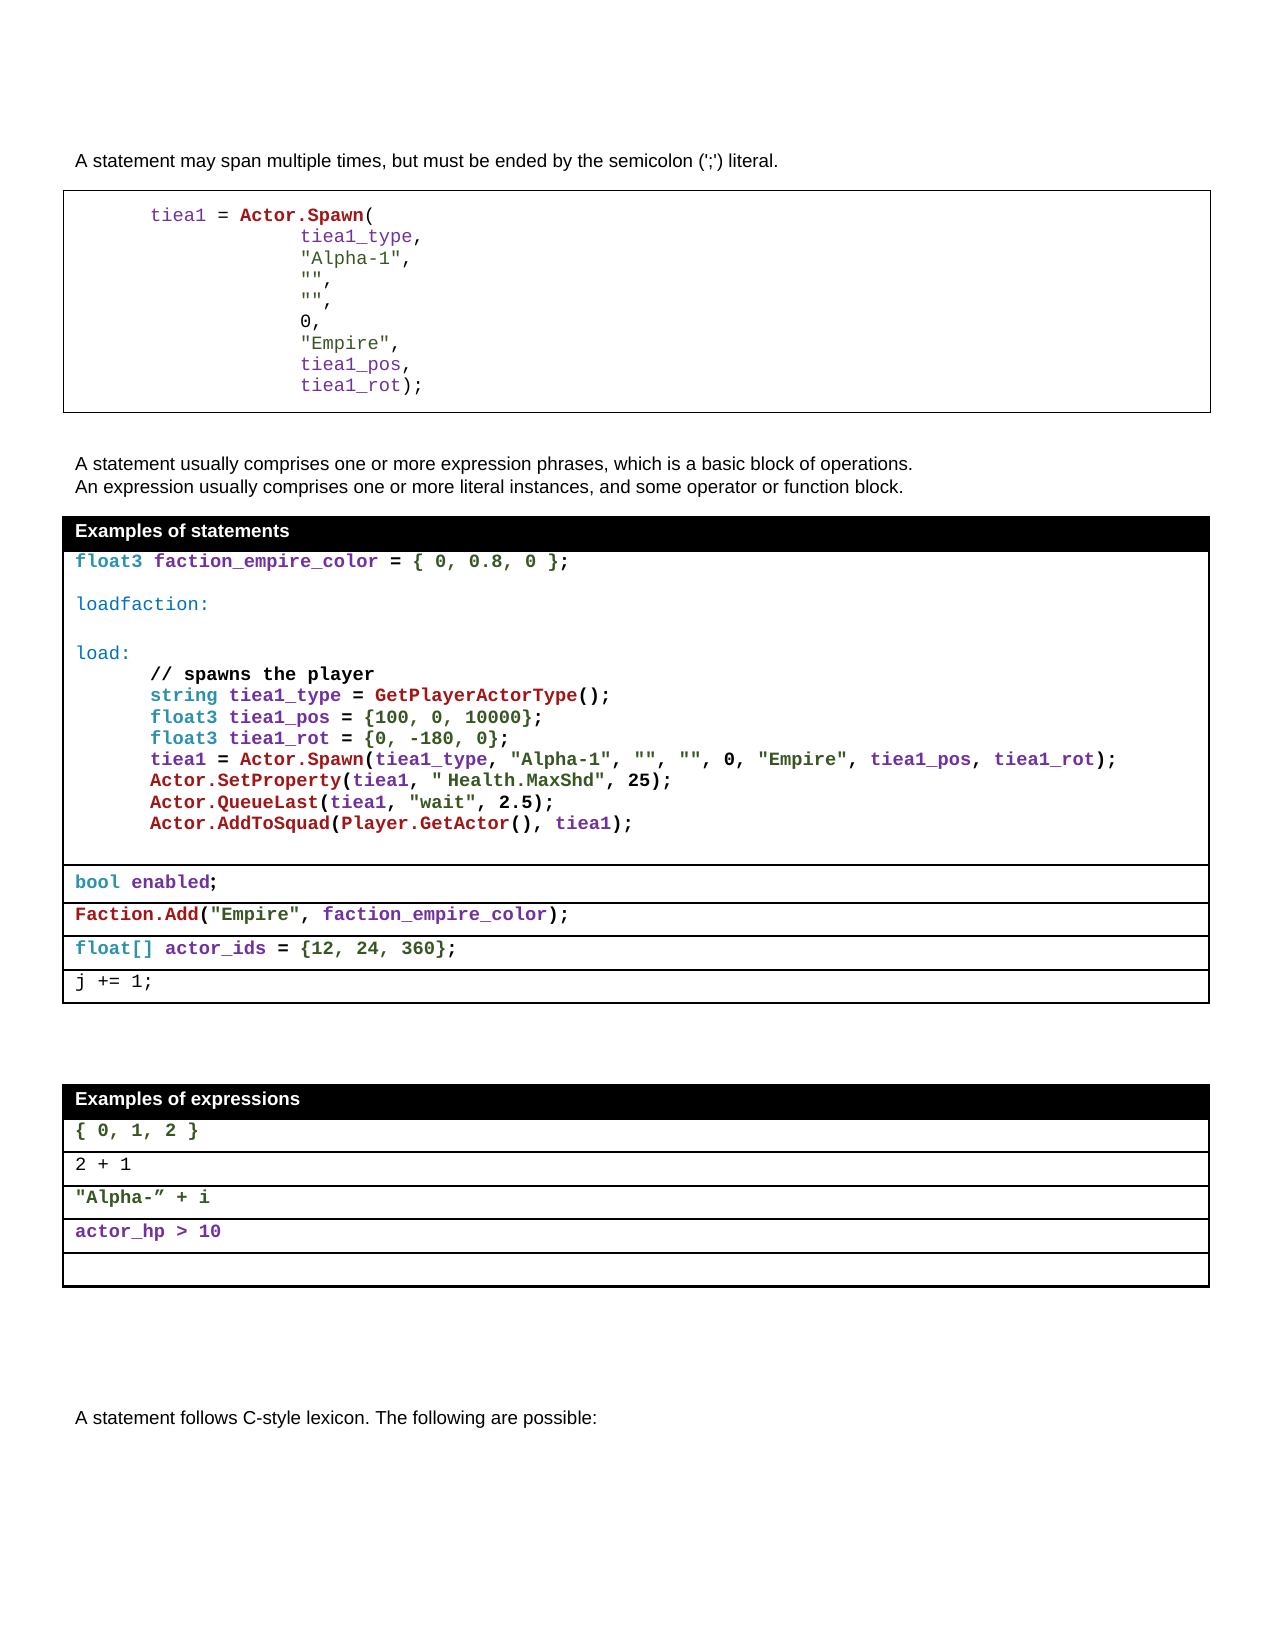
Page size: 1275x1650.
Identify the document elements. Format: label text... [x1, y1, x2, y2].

table_header tiea1 = Actor.Spawn( tiea1_type, "Alpha-1", "", "", 0, "Empire", tiea1_pos, tiea1_rot); [64, 191, 1210, 412]
table_cell float[] actor_ids = {12, 24, 360}; [64, 937, 1208, 969]
table_cell float3 faction_empire_color = { 0, 0.8, 0 }; loadfaction: load: // spawns the player string tiea1_type = GetPlayerActorType(); float3 tiea1_pos = {100, 0, 10000}; float3 tiea1_rot = {0, -180, 0}; tiea1 = Actor.Spawn(tiea1_type, "Alpha-1", "", "", 0, "Empire", tiea1_pos, tiea1_rot); Actor.SetProperty(tiea1, " Health.MaxShd", 25); Actor.QueueLast(tiea1, "wait", 2.5); Actor.AddToSquad(Player.GetActor(), tiea1); [64, 552, 1208, 864]
text A statement usually comprises one or more expression phrases, which is a basic block of operations. An expression usually comprises one or more literal instances, and some operator or function block. [75, 453, 1200, 498]
text A statement follows C-style lexicon. The following are possible: [75, 1407, 1200, 1429]
table_cell { 0, 1, 2 } [64, 1120, 1208, 1151]
table_cell "Alpha-” + i [64, 1187, 1208, 1218]
table_cell [64, 1254, 1208, 1285]
table_cell bool enabled; [64, 866, 1208, 902]
table_cell j += 1; [64, 971, 1208, 1002]
table_cell Faction.Add("Empire", faction_empire_color); [64, 904, 1208, 935]
table_header Examples of expressions [64, 1086, 1208, 1118]
text A statement may span multiple times, but must be ended by the semicolon (';') literal. [75, 150, 1200, 172]
table_cell 2 + 1 [64, 1153, 1208, 1185]
table_header Examples of statements [64, 518, 1208, 550]
table_cell actor_hp > 10 [64, 1220, 1208, 1252]
